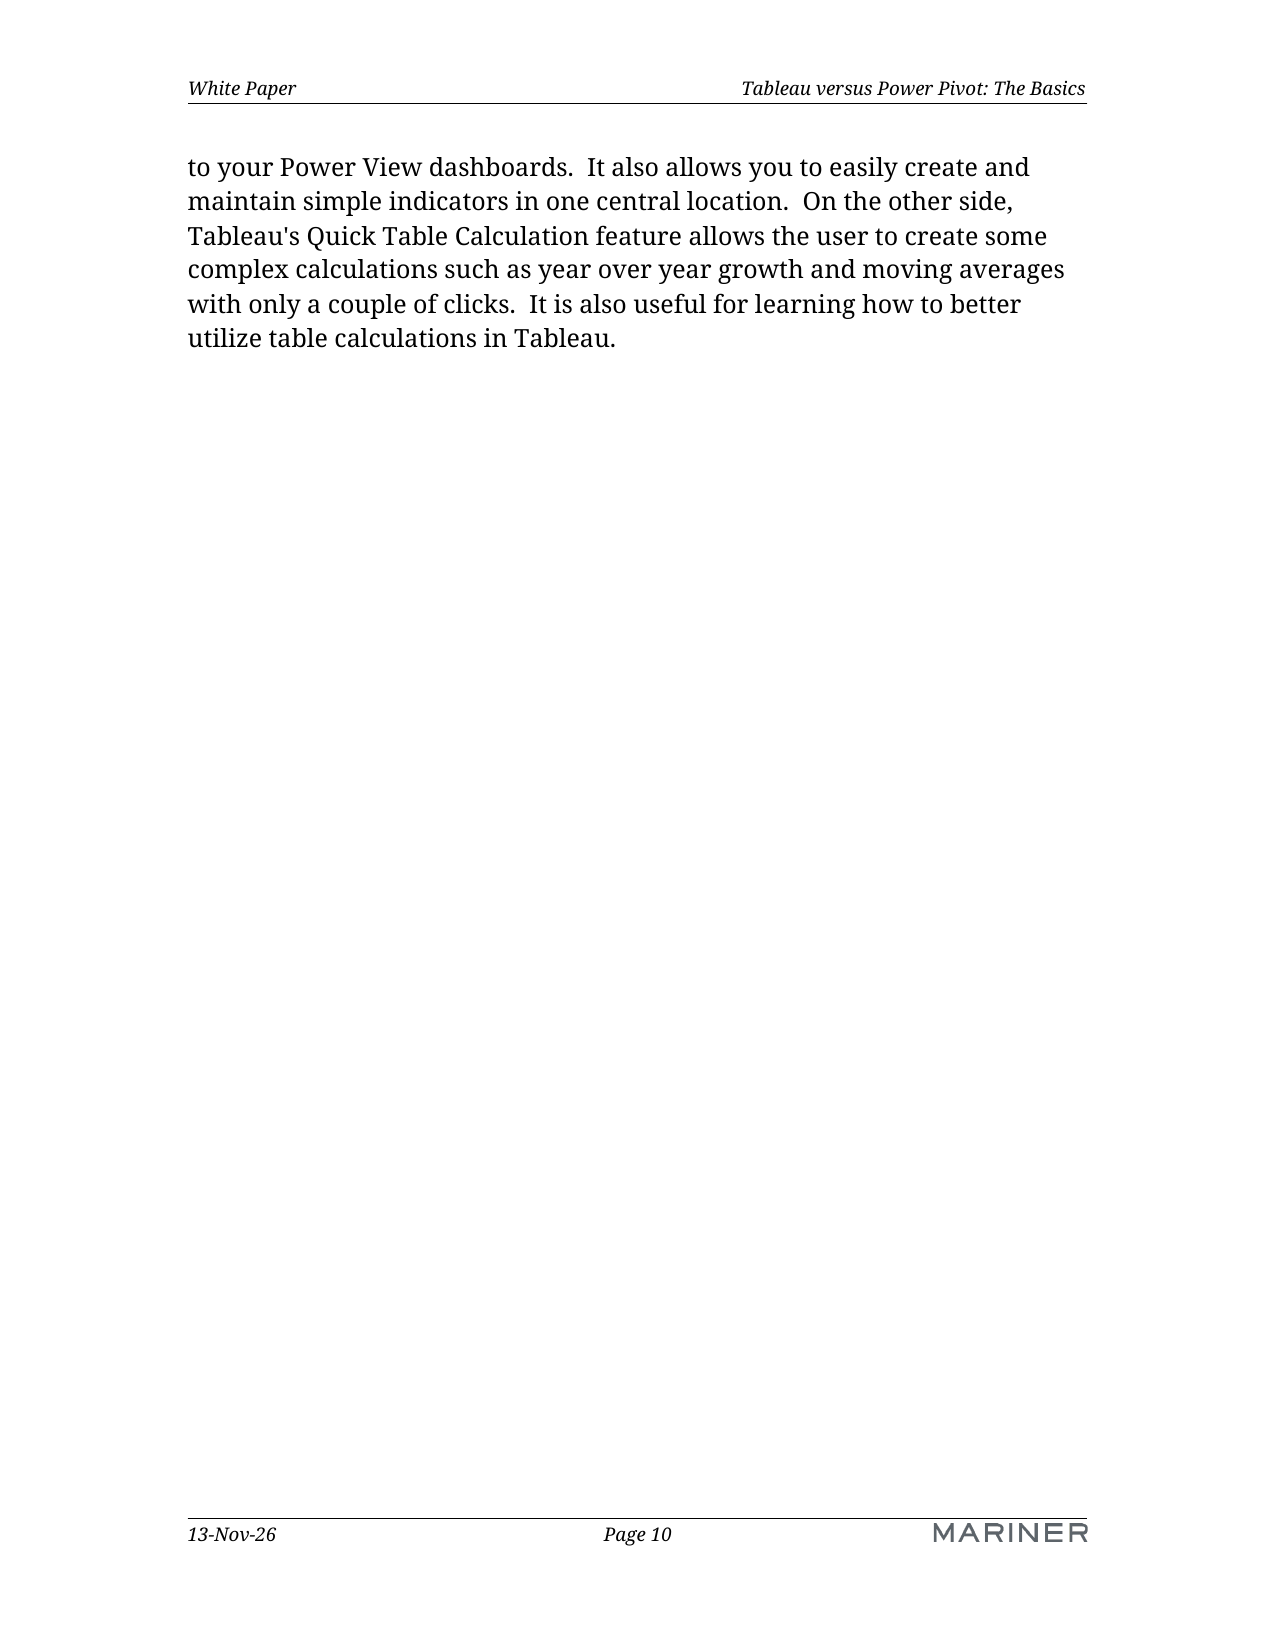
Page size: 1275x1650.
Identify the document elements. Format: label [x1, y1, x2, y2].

text [187, 150, 1087, 354]
picture [933, 1523, 1088, 1542]
